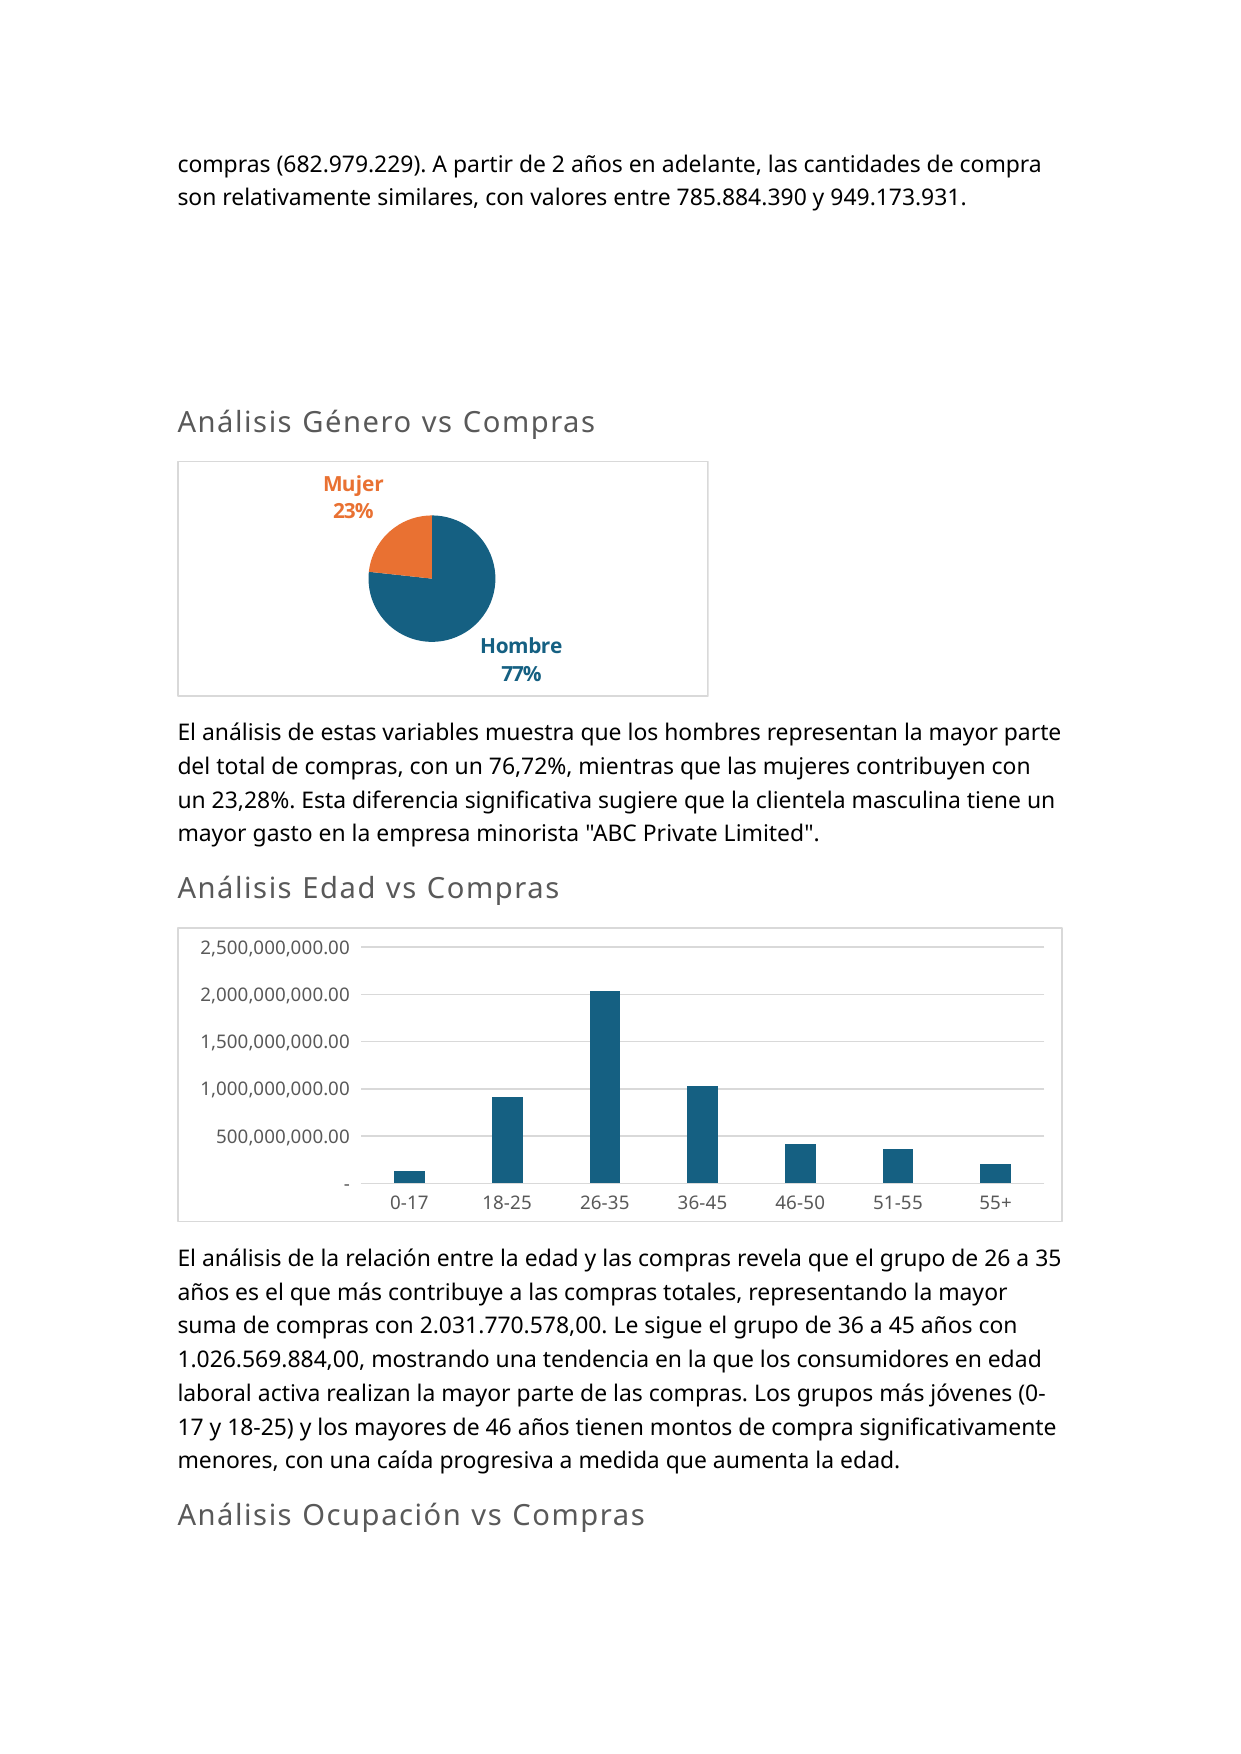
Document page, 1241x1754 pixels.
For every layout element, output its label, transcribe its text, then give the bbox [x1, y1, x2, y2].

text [177, 148, 1063, 213]
text El análisis de la relación entre la edad y las compras revela que el grupo de 26 a 35 años es el que más contribuye a las compras totales, representando la mayor suma de compras con 2.031.770.578,00. Le sigue el grupo de 36 a 45 años con 1.026.569.884,00, mostrando una tendencia en la que los consumidores en edad laboral activa realizan la mayor parte de las compras. Los grupos más jóvenes (0-17 y 18-25) y los mayores de 46 años tienen montos de compra significativamente menores, con una caída progresiva a medida que aumenta la edad. [177, 1242, 1063, 1475]
subtitle Análisis Género vs Compras [177, 401, 1063, 441]
subtitle Análisis Edad vs Compras [177, 868, 1063, 907]
text El análisis de estas variables muestra que los hombres representan la mayor parte del total de compras, con un 76,72%, mientras que las mujeres contribuyen con un 23,28%. Esta diferencia significativa sugiere que la clientela masculina tiene un mayor gasto en la empresa minorista "ABC Private Limited". [177, 716, 1063, 848]
subtitle Análisis Ocupación vs Compras [177, 1494, 1063, 1534]
